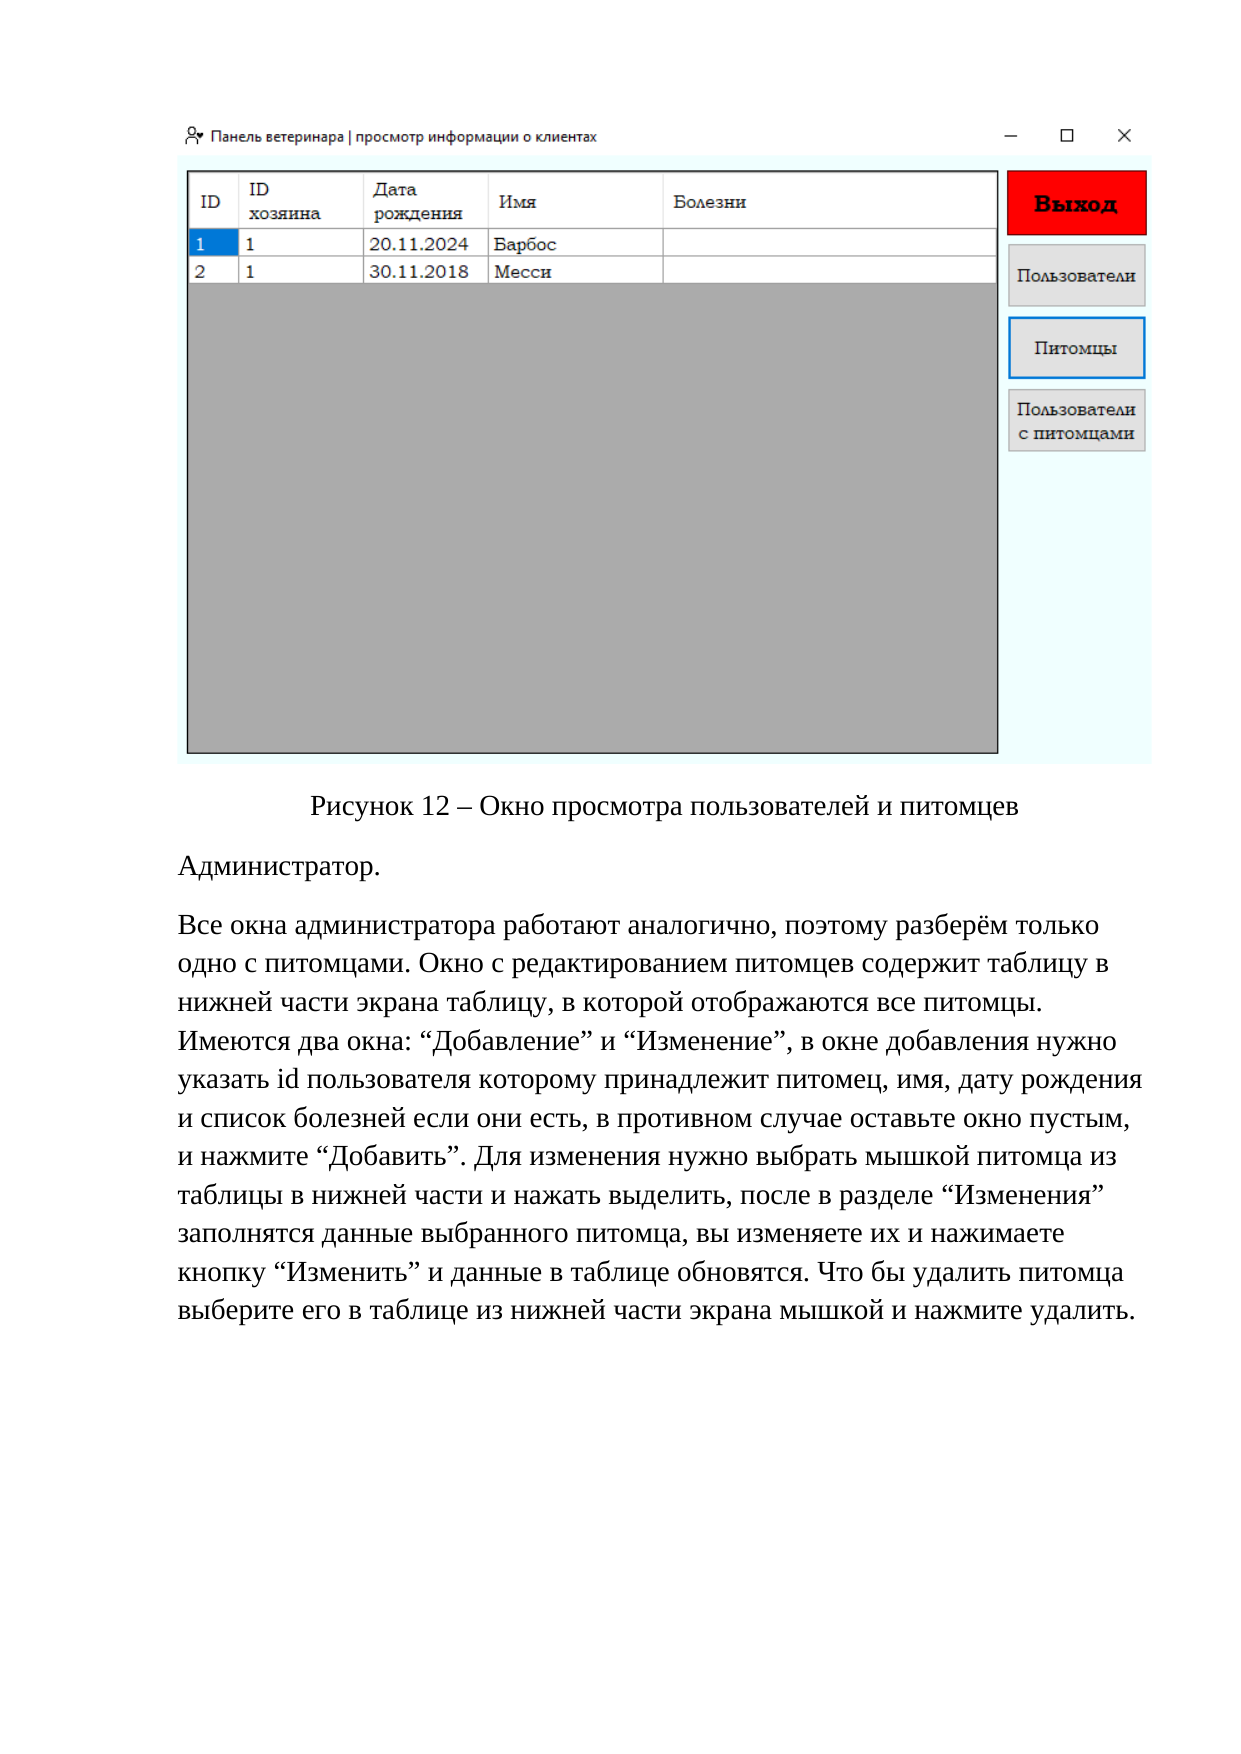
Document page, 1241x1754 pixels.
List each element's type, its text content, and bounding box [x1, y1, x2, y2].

picture [177, 118, 1152, 764]
text Все окна администратора работают аналогично, поэтому разберём только одно с питомцами. Окно с редактированием питомцев содержит таблицу в нижней части экрана таблицу, в которой отображаются все питомцы. Имеются два окна: “Добавление” и “Изменение”, в окне добавления нужно указать id пользователя которому принадлежит питомец, имя, дату рождения и список болезней если они есть, в противном случае оставьте окно пустым, и нажмите “Добавить”. Для изменения нужно выбрать мышкой питомца из таблицы в нижней части и нажать выделить, после в разделе “Изменения” заполнятся данные выбранного питомца, вы изменяете их и нажимаете кнопку “Изменить” и данные в таблице обновятся. Что бы удалить питомца выберите его в таблице из нижней части экрана мышкой и нажмите удалить. [177, 907, 1152, 1326]
text Рисунок 12 – Окно просмотра пользователей и питомцев [177, 788, 1152, 822]
text Администратор. [177, 848, 1152, 881]
